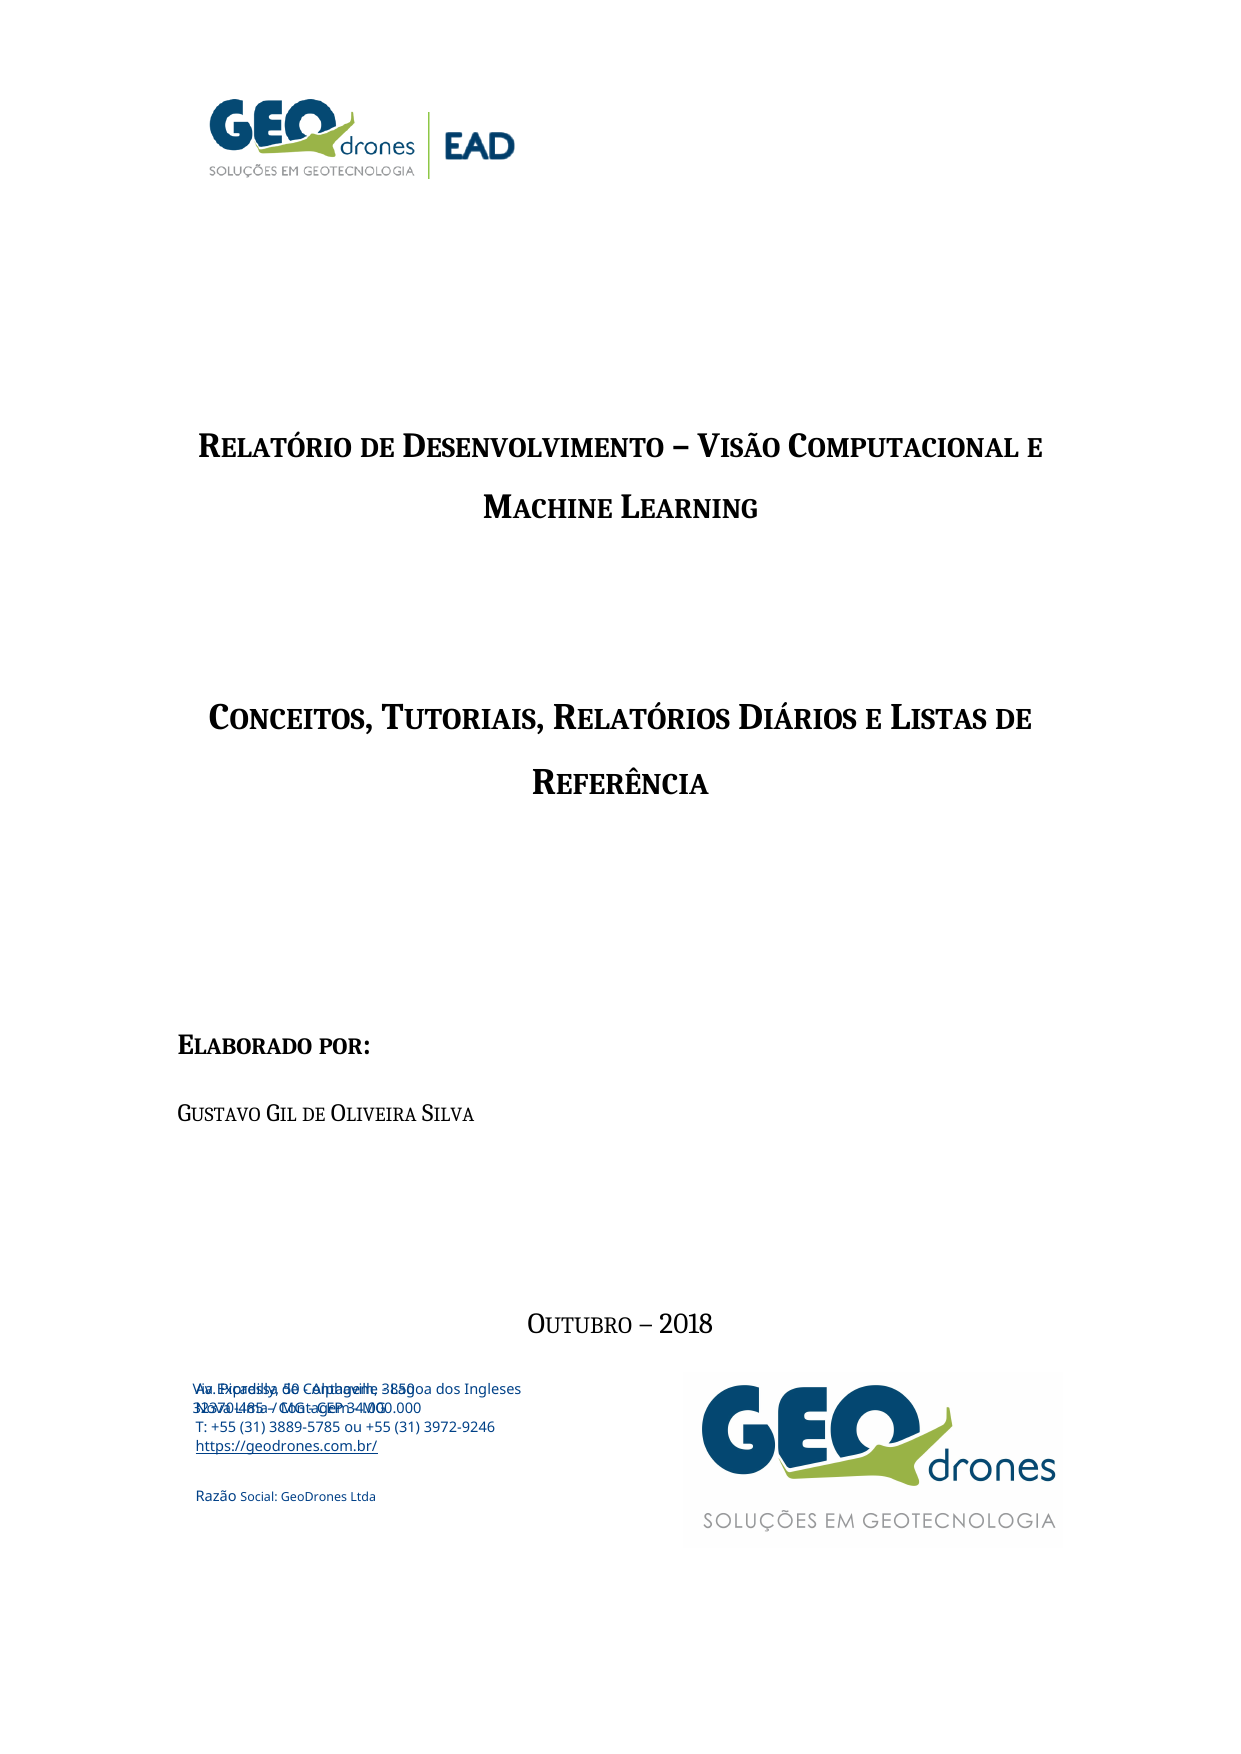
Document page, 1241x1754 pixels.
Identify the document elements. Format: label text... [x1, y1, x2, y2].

text Relatório de Desenvolvimento – Visão Computacional e Machine Learning [177, 426, 1063, 528]
picture [682, 1372, 1064, 1548]
text Conceitos, Tutoriais, Relatórios Diários e Listas de Referência [177, 696, 1063, 804]
picture [177, 44, 560, 236]
text Gustavo Gil de Oliveira Silva [177, 1099, 1063, 1128]
text Outubro – 2018 [177, 1307, 1063, 1340]
text Elaborado por: [177, 973, 1063, 1062]
